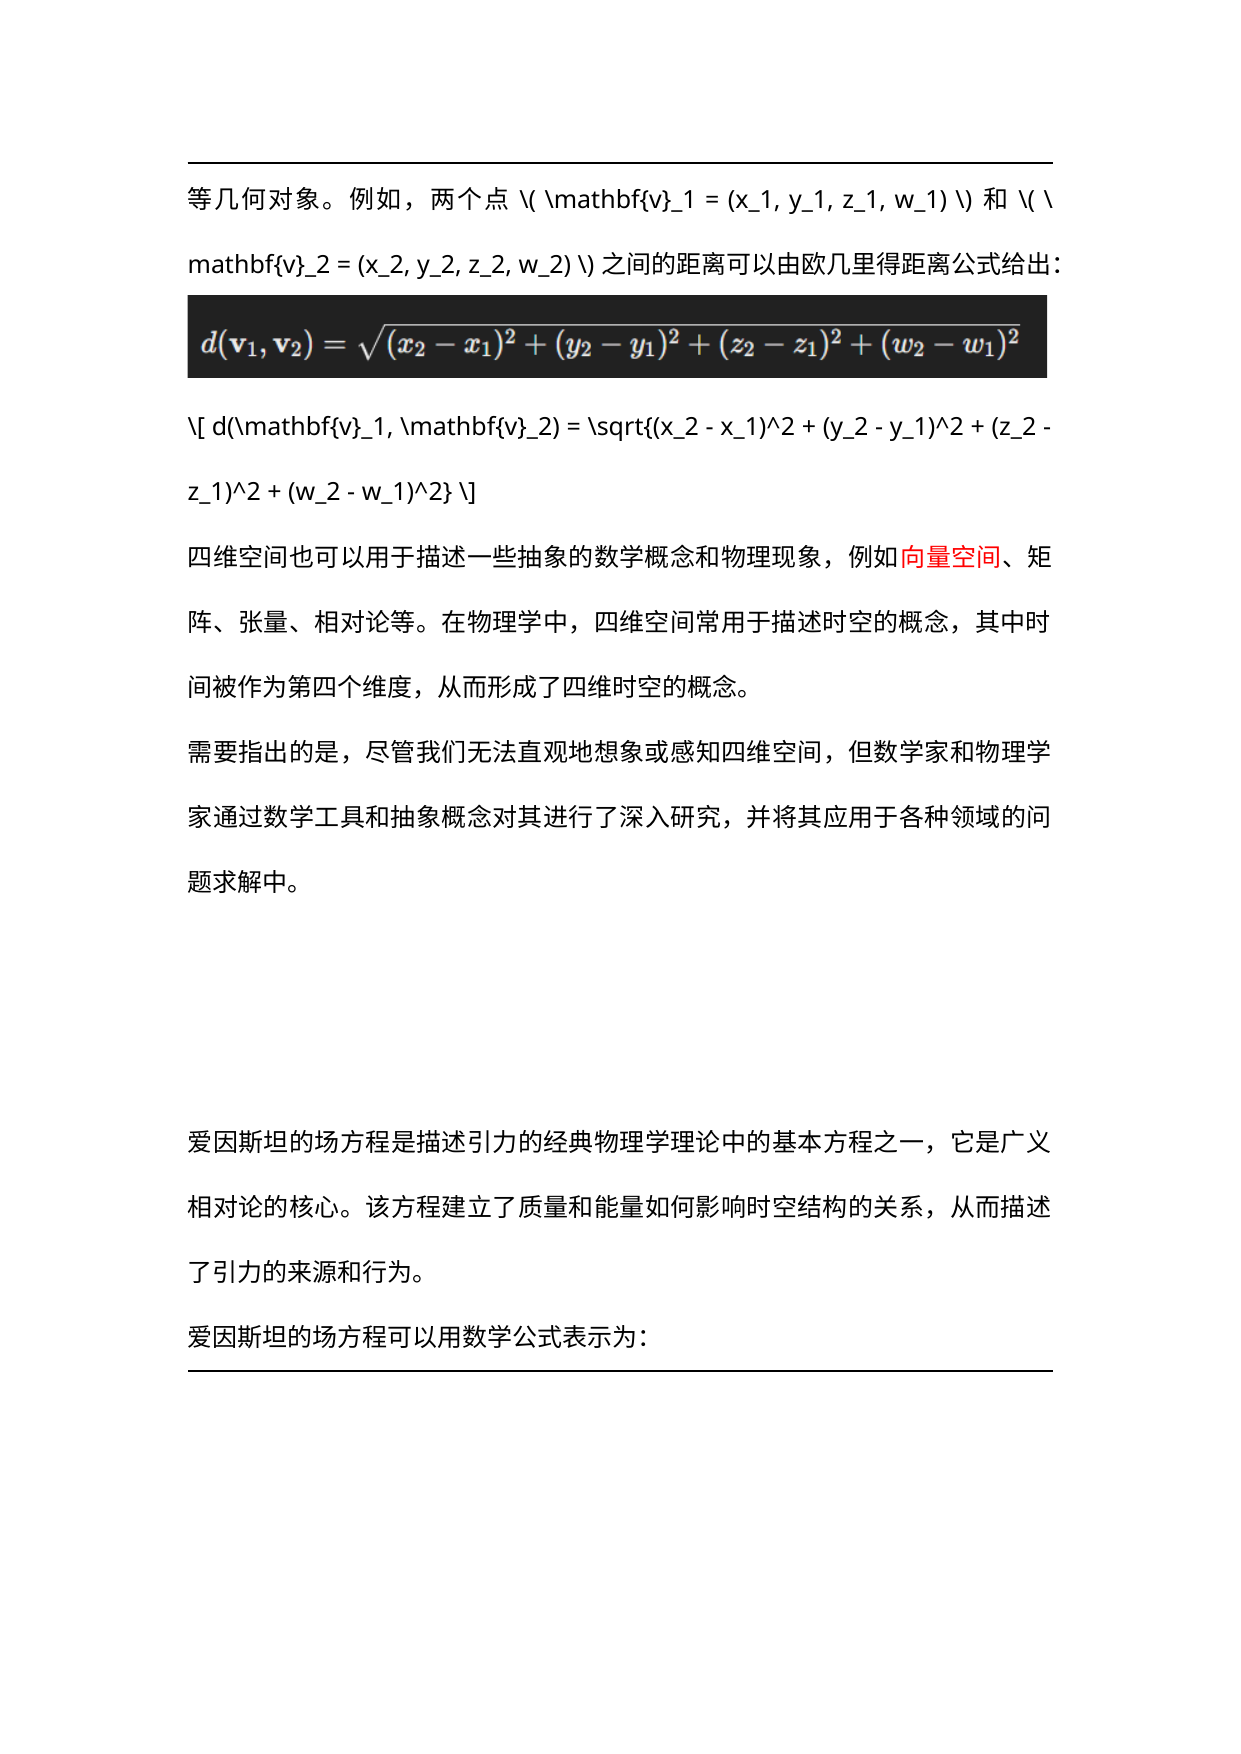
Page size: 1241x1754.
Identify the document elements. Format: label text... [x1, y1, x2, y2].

text 爱因斯坦的场方程可以用数学公式表示为： [187, 1299, 1053, 1372]
text 需要指出的是，尽管我们无法直观地想象或感知四维空间，但数学家和物理学家通过数学工具和抽象概念对其进行了深入研究，并将其应用于各种领域的问题求解中。 [187, 718, 1053, 913]
text 爱因斯坦的场方程是描述引力的经典物理学理论中的基本方程之一，它是广义相对论的核心。该方程建立了质量和能量如何影响时空结构的关系，从而描述了引力的来源和行为。 [187, 1108, 1053, 1299]
picture [187, 295, 1048, 378]
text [187, 163, 1053, 296]
text 四维空间也可以用于描述一些抽象的数学概念和物理现象，例如向量空间、矩阵、张量、相对论等。在物理学中，四维空间常用于描述时空的概念，其中时间被作为第四个维度，从而形成了四维时空的概念。 [187, 523, 1053, 718]
text \[ d(\mathbf{v}_1, \mathbf{v}_2) = \sqrt{(x_2 - x_1)^2 + (y_2 - y_1)^2 + (z_2 - z_1)^2 + (w_2 - w_1)^2} \] [187, 393, 1053, 523]
